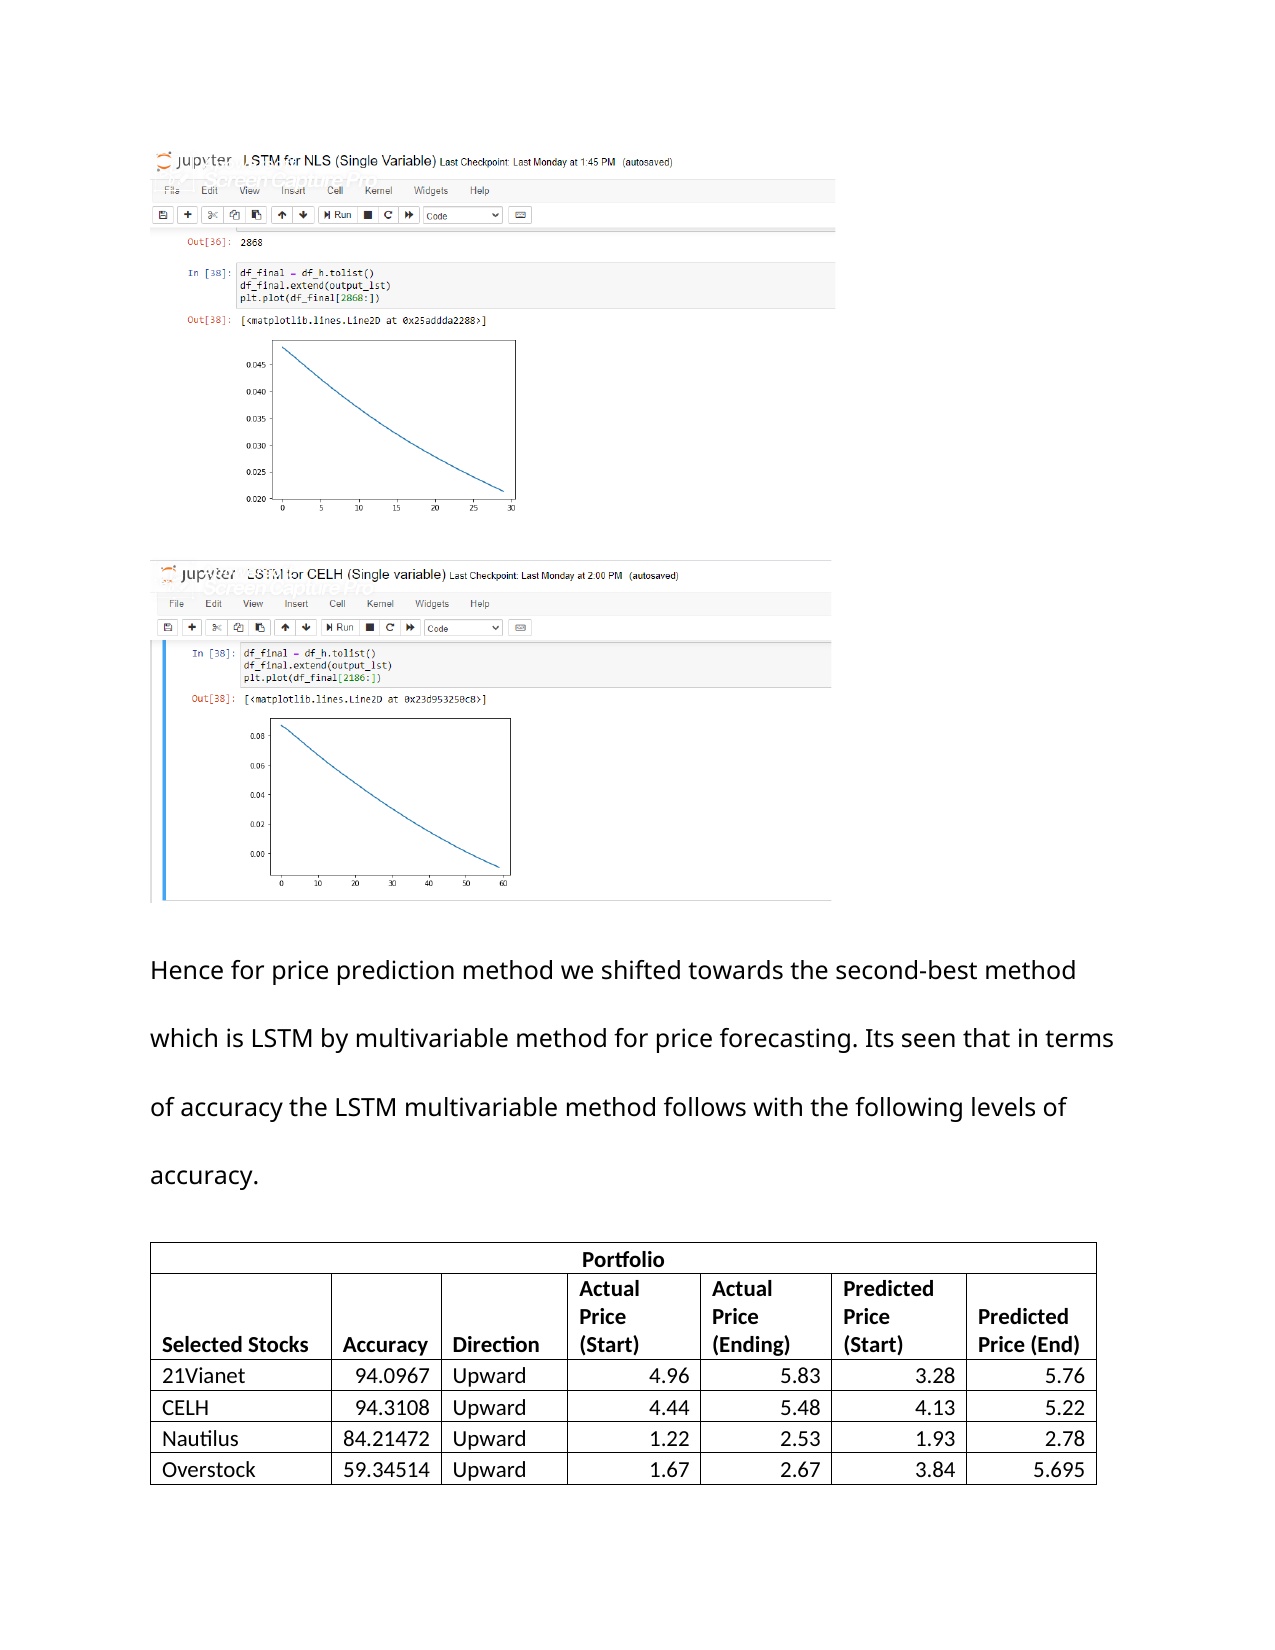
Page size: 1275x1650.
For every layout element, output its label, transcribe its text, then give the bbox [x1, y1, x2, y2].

table_cell Selected Stocks [151, 1274, 331, 1358]
table_cell 5.48 [701, 1391, 831, 1421]
table_cell Accuracy [332, 1274, 441, 1358]
text Hence for price prediction method we shifted towards the second-best method which is LSTM by multivariable method for price forecasting. Its seen that in terms of accuracy the LSTM multivariable method follows with the following levels of accuracy. [150, 953, 1125, 1191]
table_cell 21Vianet [151, 1360, 331, 1390]
table_cell 5.83 [701, 1360, 831, 1390]
table_cell 2.67 [701, 1453, 831, 1483]
table_cell Predicted Price (Start) [832, 1274, 966, 1358]
table_cell 4.44 [568, 1391, 700, 1421]
table_cell 1.93 [832, 1422, 966, 1452]
table_cell 5.76 [967, 1360, 1096, 1390]
table_cell Upward [442, 1422, 567, 1452]
table_cell 2.53 [701, 1422, 831, 1452]
table_cell Predicted Price (End) [967, 1274, 1096, 1358]
table_cell Actual Price (Ending) [701, 1274, 831, 1358]
table_cell 5.22 [967, 1391, 1096, 1421]
table_cell Upward [442, 1453, 567, 1483]
picture [150, 150, 836, 524]
picture [150, 557, 832, 903]
table_cell Direction [442, 1274, 567, 1358]
table_cell 1.22 [568, 1422, 700, 1452]
table_cell Overstock [151, 1453, 331, 1483]
table_cell 2.78 [967, 1422, 1096, 1452]
table_cell 4.13 [832, 1391, 966, 1421]
table_cell Upward [442, 1360, 567, 1390]
table_cell Nautilus [151, 1422, 331, 1452]
table_cell 3.28 [832, 1360, 966, 1390]
table_cell Actual Price (Start) [568, 1274, 700, 1358]
table_cell 5.695 [967, 1453, 1096, 1483]
table_header Portfolio [151, 1243, 1096, 1273]
table_cell 59.34514 [332, 1453, 441, 1483]
table_cell 94.3108 [332, 1391, 441, 1421]
table_cell 4.96 [568, 1360, 700, 1390]
table_cell Upward [442, 1391, 567, 1421]
table_cell 94.0967 [332, 1360, 441, 1390]
table_cell 3.84 [832, 1453, 966, 1483]
table_cell 84.21472 [332, 1422, 441, 1452]
table_cell 1.67 [568, 1453, 700, 1483]
table_cell CELH [151, 1391, 331, 1421]
